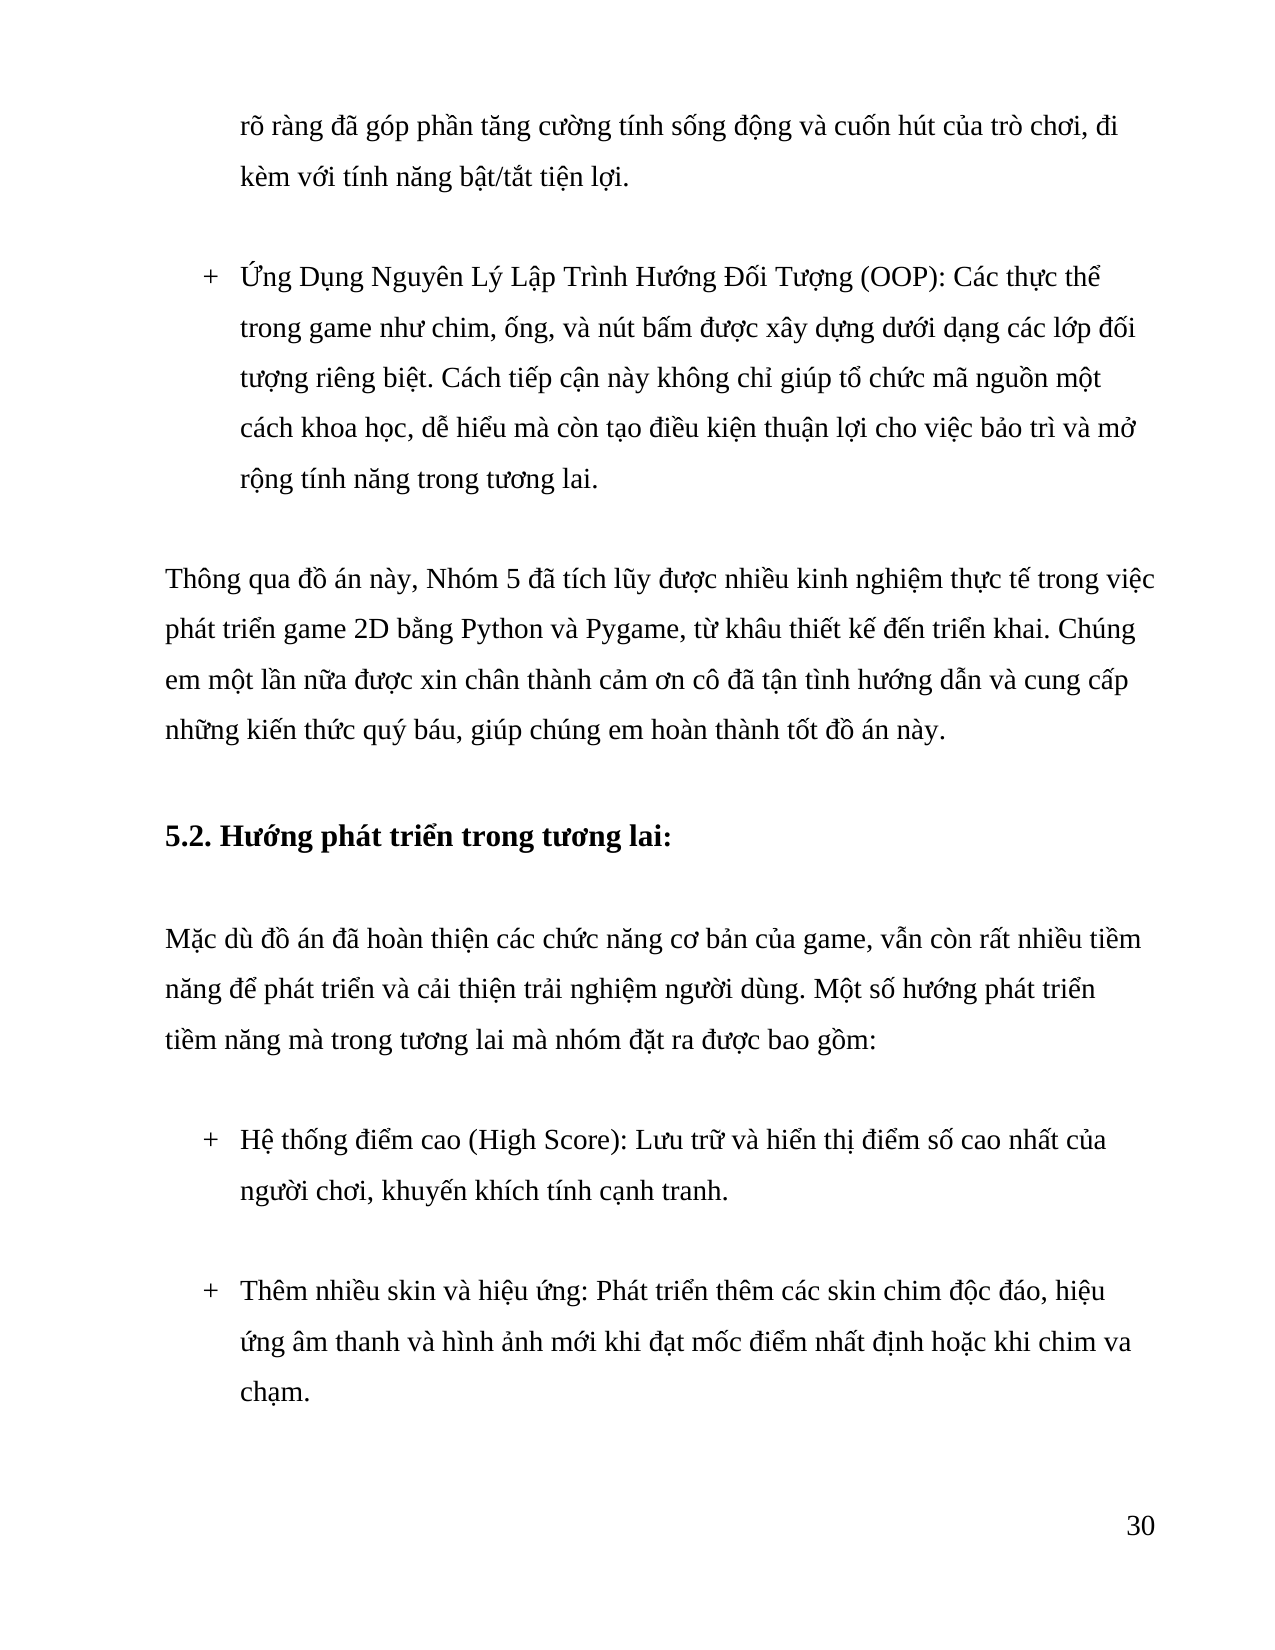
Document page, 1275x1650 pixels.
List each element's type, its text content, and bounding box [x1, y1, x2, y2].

list Ứng Dụng Nguyên Lý Lập Trình Hướng Đối Tượng (OOP): Các thực thể trong game như chim, ống, và nút bấm được xây dựng dưới dạng các lớp đối tượng riêng biệt. Cách tiếp cận này không chỉ giúp tổ chức mã nguồn một cách khoa học, dễ hiểu mà còn tạo điều kiện thuận lợi cho việc bảo trì và mở rộng tính năng trong tương lai. [202, 259, 1155, 494]
list Thêm nhiều skin và hiệu ứng: Phát triển thêm các skin chim độc đáo, hiệu ứng âm thanh và hình ảnh mới khi đạt mốc điểm nhất định hoặc khi chim va chạm. [202, 1273, 1155, 1408]
text Thông qua đồ án này, Nhóm 5 đã tích lũy được nhiều kinh nghiệm thực tế trong việc phát triển game 2D bằng Python và Pygame, từ khâu thiết kế đến triển khai. Chúng em một lần nữa được xin chân thành cảm ơn cô đã tận tình hướng dẫn và cung cấp những kiến thức quý báu, giúp chúng em hoàn thành tốt đồ án này. [165, 561, 1155, 746]
text Mặc dù đồ án đã hoàn thiện các chức năng cơ bản của game, vẫn còn rất nhiều tiềm năng để phát triển và cải thiện trải nghiệm người dùng. Một số hướng phát triển tiềm năng mà trong tương lai mà nhóm đặt ra được bao gồm: [165, 921, 1155, 1055]
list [202, 108, 1155, 192]
list Hệ thống điểm cao (High Score): Lưu trữ và hiển thị điểm số cao nhất của người chơi, khuyến khích tính cạnh tranh. [202, 1122, 1155, 1206]
subtitle 5.2. Hướng phát triển trong tương lai: [165, 817, 1155, 853]
